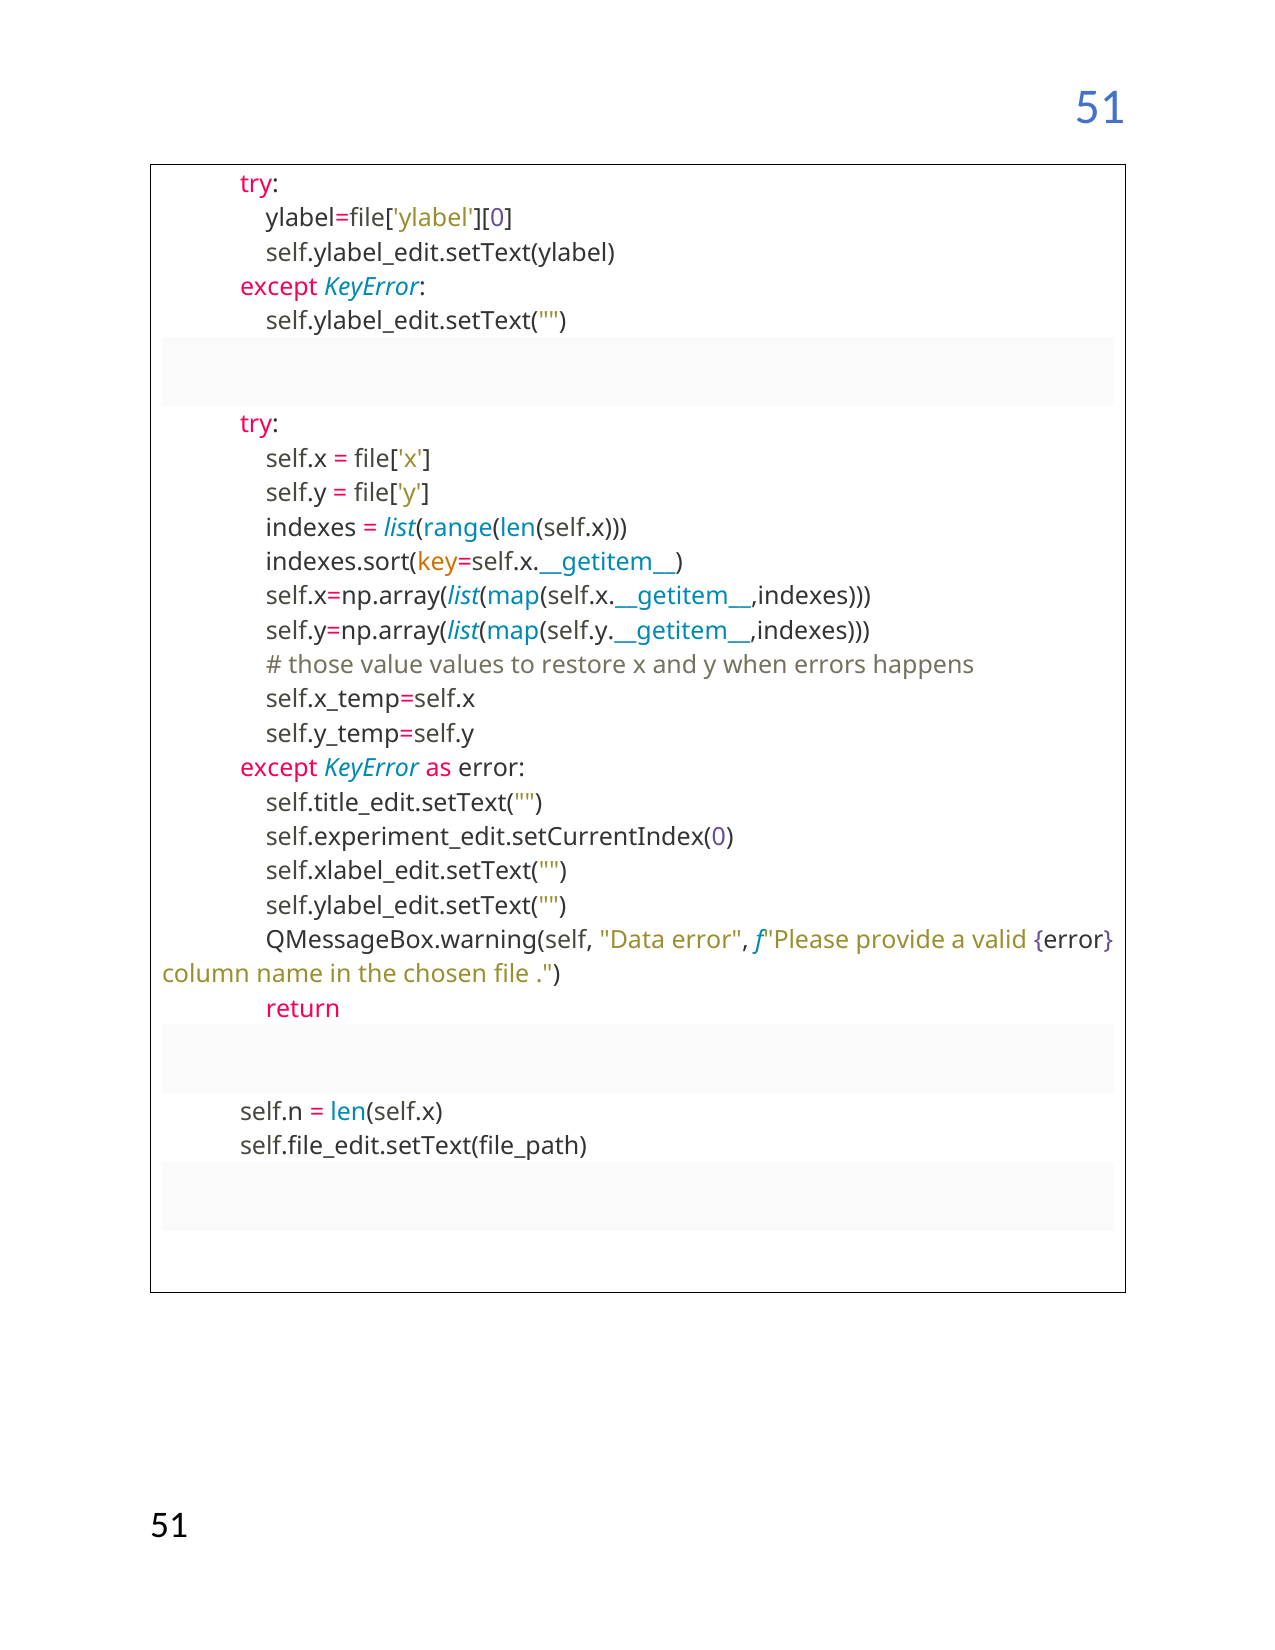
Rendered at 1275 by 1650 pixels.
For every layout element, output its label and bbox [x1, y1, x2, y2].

table_header [151, 165, 1125, 1292]
